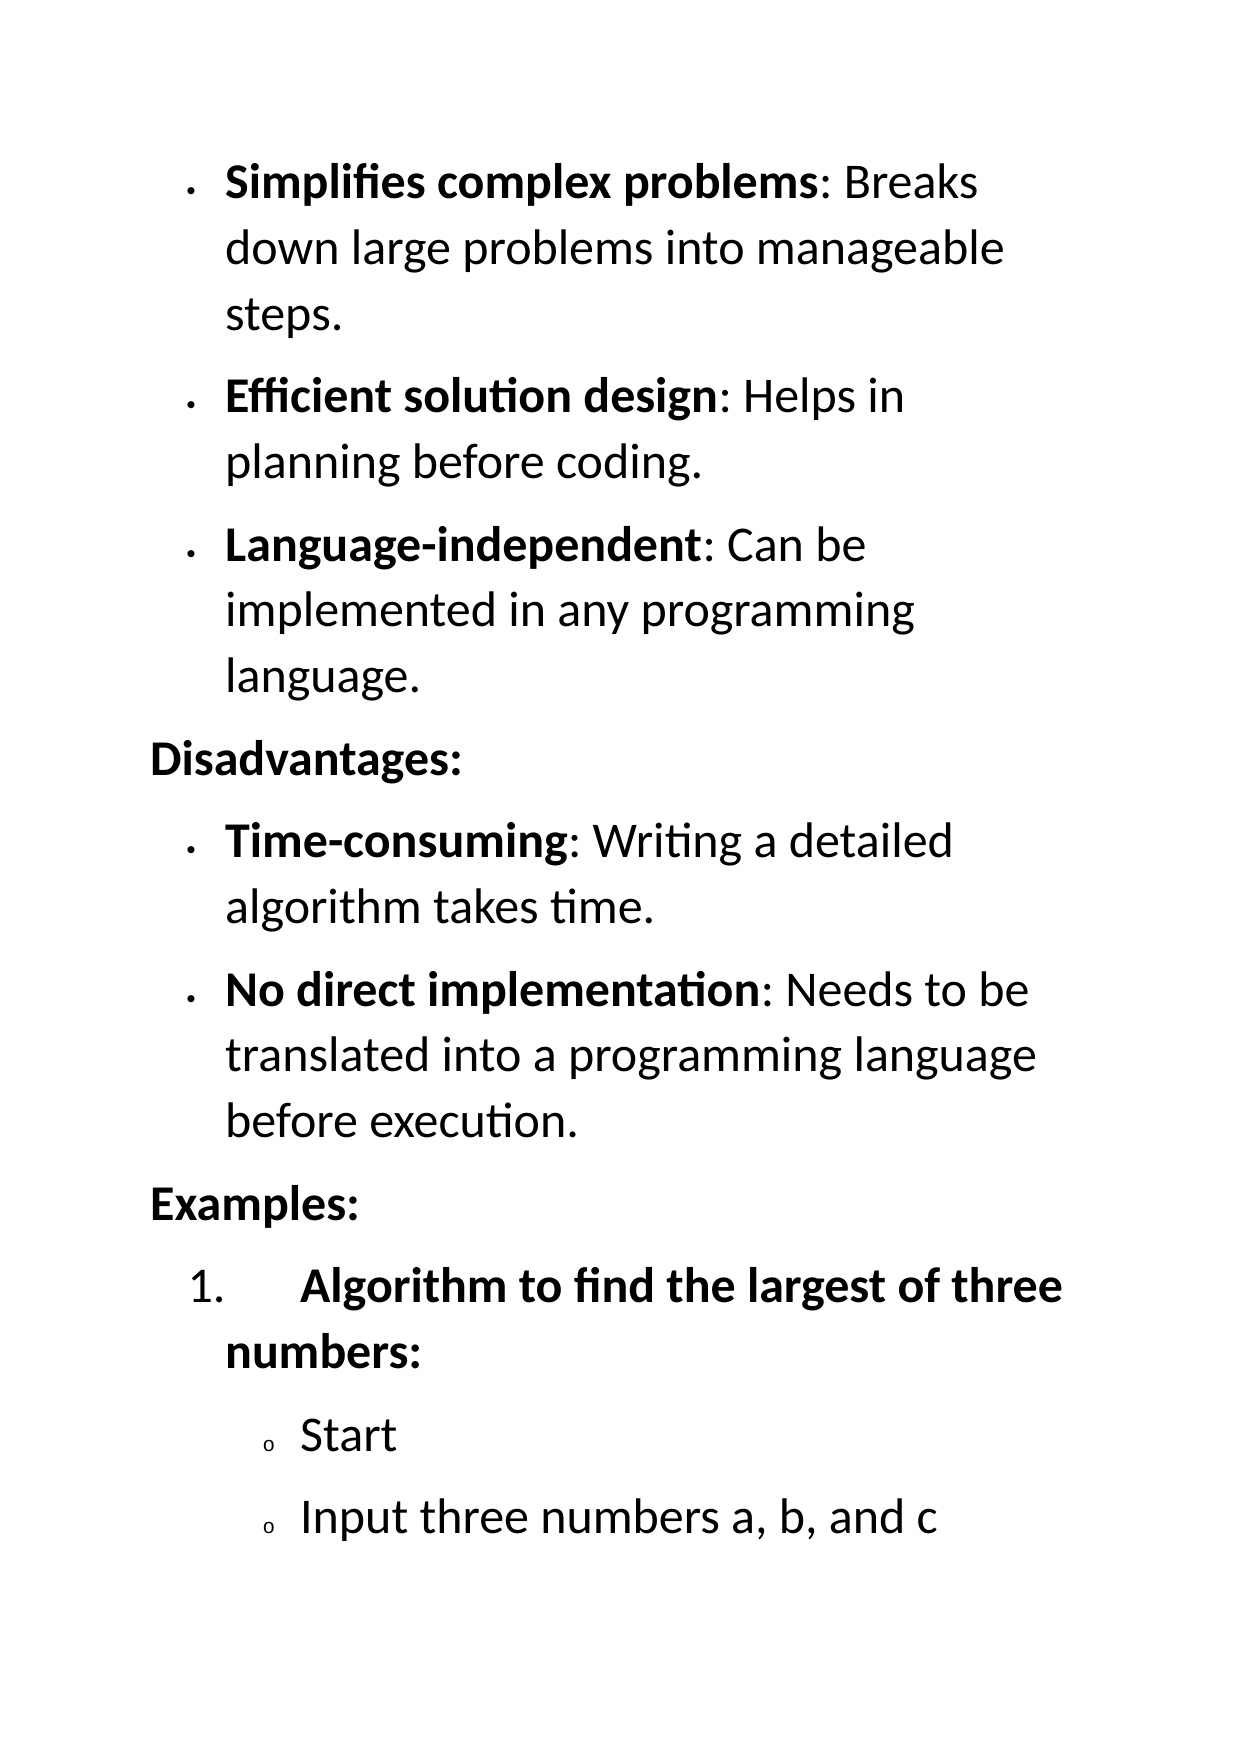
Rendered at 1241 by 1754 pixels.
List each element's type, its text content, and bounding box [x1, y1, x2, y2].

text Disadvantages: [150, 727, 1090, 788]
list No direct implementation: Needs to be translated into a programming language before execution. [187, 957, 1090, 1150]
list Algorithm to find the largest of three numbers: [187, 1254, 1090, 1381]
list Input three numbers a, b, and c [262, 1485, 1090, 1546]
list Language-independent: Can be implemented in any programming language. [187, 512, 1090, 705]
list Time-consuming: Writing a detailed algorithm takes time. [187, 809, 1090, 936]
list Efficient solution design: Helps in planning before coding. [187, 364, 1090, 491]
list Start [262, 1402, 1090, 1463]
list Simplifies complex problems: Breaks down large problems into manageable steps. [187, 150, 1090, 343]
text Examples: [150, 1172, 1090, 1233]
